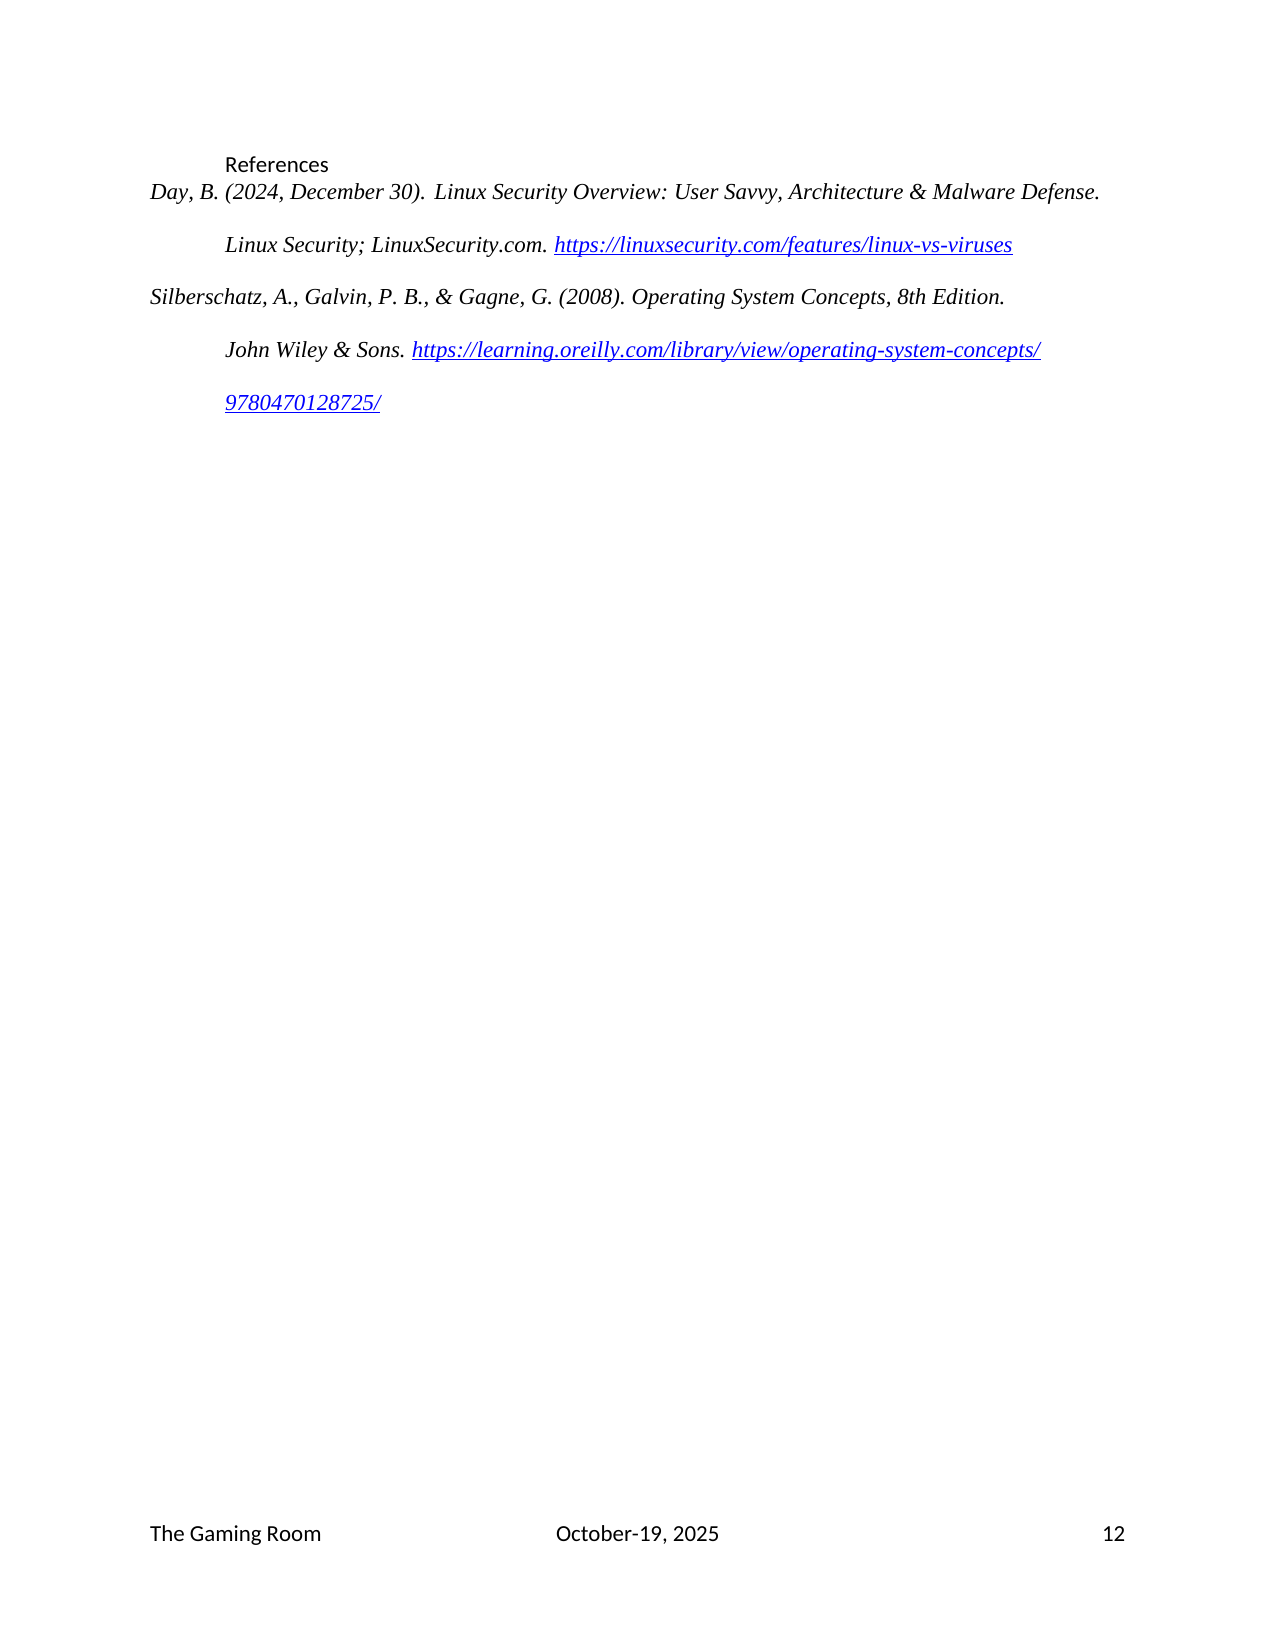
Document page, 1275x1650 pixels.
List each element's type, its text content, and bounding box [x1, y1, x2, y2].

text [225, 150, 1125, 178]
text Day, B. (2024, December 30). Linux Security Overview: User Savvy, Architecture & Malware Defense. [150, 178, 1125, 204]
text Linux Security; LinuxSecurity.com. https://linuxsecurity.com/features/linux-vs-viruses [150, 231, 1125, 257]
text John Wiley & Sons. https://learning.oreilly.com/library/view/operating-system-concepts/9780470128725/ [225, 336, 1125, 415]
text Silberschatz, A., Galvin, P. B., & Gagne, G. (2008). Operating System Concepts, 8th Edition. [150, 283, 1125, 310]
